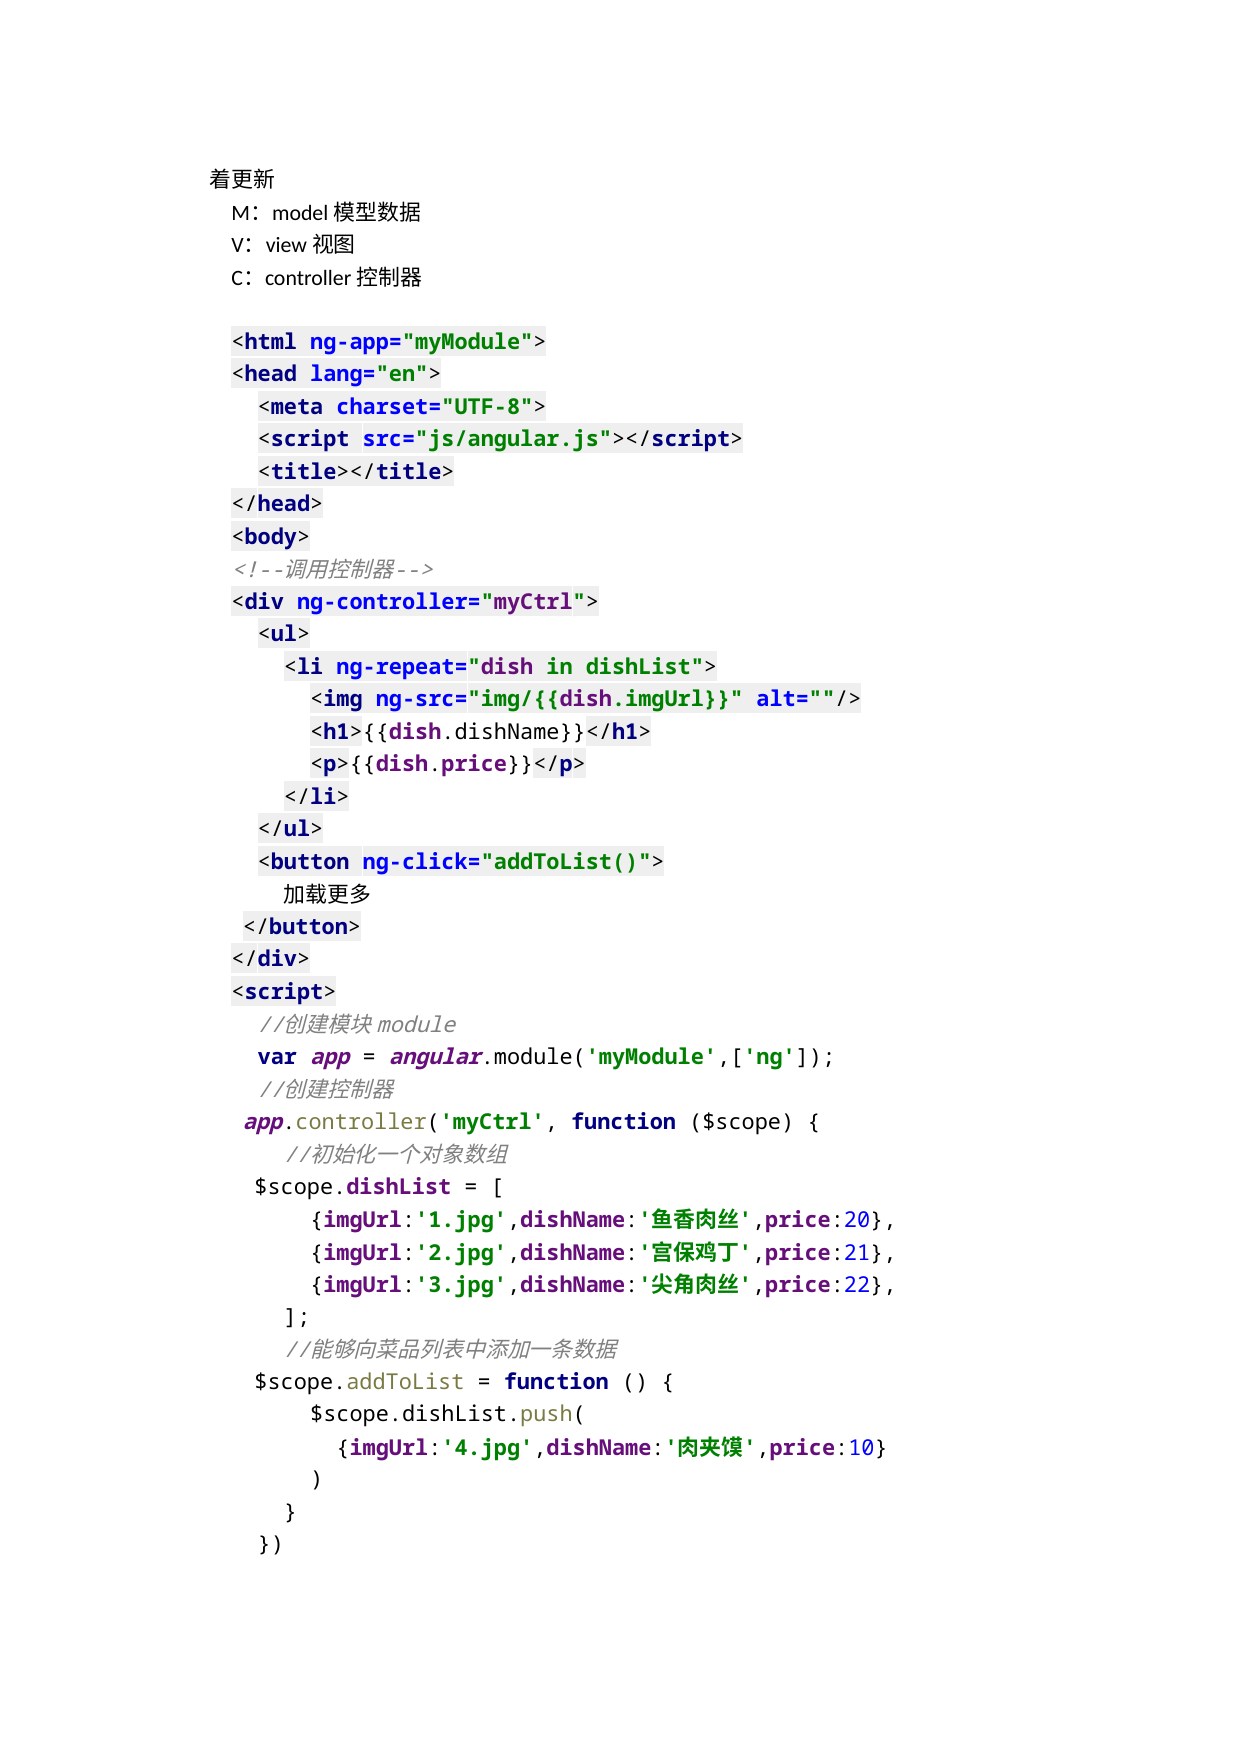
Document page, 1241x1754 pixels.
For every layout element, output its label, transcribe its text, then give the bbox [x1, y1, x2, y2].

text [209, 162, 1053, 194]
text V：view 视图 [231, 227, 1053, 259]
text <html ng-app="myModule"> <head lang="en"> <meta charset="UTF-8"> <script src="js/angular.js"></script> <title></title> </head> <body> <!--调用控制器--> <div ng-controller="myCtrl"> <ul> <li ng-repeat="dish in dishList"> <img ng-src="img/{{dish.imgUrl}}" alt=""/> <h1>{{dish.dishName}}</h1> <p>{{dish.price}}</p> </li> </ul> <button ng-click="addToList()"> 加载更多 </button> </div> <script> //创建模块 module var app = angular.module('myModule',['ng']); //创建控制器 app.controller('myCtrl', function ($scope) { //初始化一个对象数组 $scope.dishList = [ {imgUrl:'1.jpg',dishName:'鱼香肉丝',price:20}, {imgUrl:'2.jpg',dishName:'宫保鸡丁',price:21}, {imgUrl:'3.jpg',dishName:'尖角肉丝',price:22}, ]; //能够向菜品列表中添加一条数据 $scope.addToList = function () { $scope.dishList.push( {imgUrl:'4.jpg',dishName:'肉夹馍',price:10} ) } }) [231, 324, 1053, 1559]
text M：model 模型数据 [231, 194, 1053, 227]
text C：controller 控制器 [231, 259, 1053, 292]
